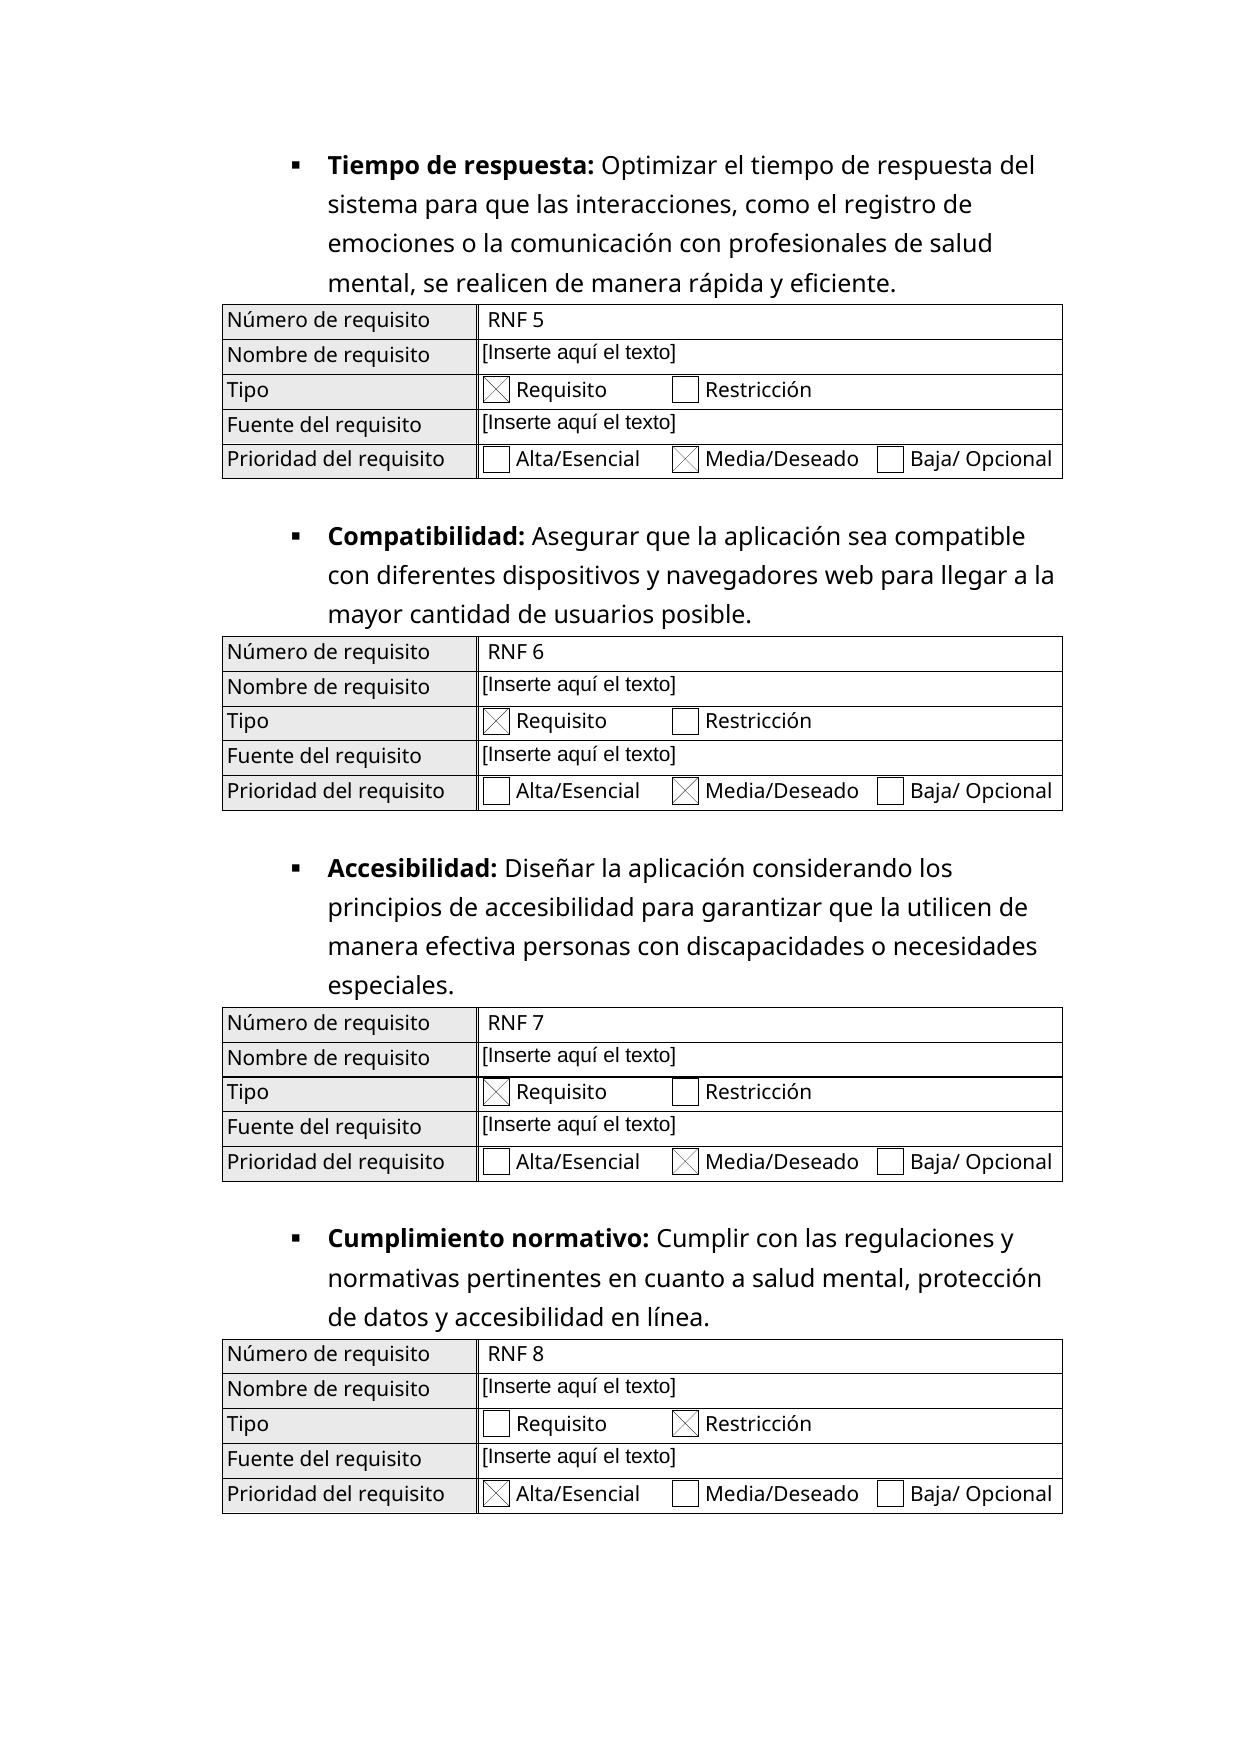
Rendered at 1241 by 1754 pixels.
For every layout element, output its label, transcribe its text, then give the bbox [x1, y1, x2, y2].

list Accesibilidad: Diseñar la aplicación considerando los principios de accesibilidad para garantizar que la utilicen de manera efectiva personas con discapacidades o necesidades especiales. [290, 850, 1063, 1002]
table_cell Requisito [479, 1078, 664, 1111]
table_cell Prioridad del requisito [223, 1147, 476, 1181]
list Cumplimiento normativo: Cumplir con las regulaciones y normativas pertinentes en cuanto a salud mental, protección de datos y accesibilidad en línea. [290, 1221, 1063, 1333]
table_cell Media/Deseado [664, 1147, 869, 1181]
table_cell [479, 410, 1062, 443]
table_cell Restricción [664, 707, 1062, 740]
table_cell Fuente del requisito [223, 741, 476, 775]
list Compatibilidad: Asegurar que la aplicación sea compatible con diferentes dispositivos y navegadores web para llegar a la mayor cantidad de usuarios posible. [290, 518, 1063, 631]
table_cell Tipo [223, 1078, 476, 1111]
list Tiempo de respuesta: Optimizar el tiempo de respuesta del sistema para que las interacciones, como el registro de emociones o la comunicación con profesionales de salud mental, se realicen de manera rápida y eficiente. [290, 148, 1063, 299]
table_cell Prioridad del requisito [223, 1479, 476, 1512]
table_cell Nombre de requisito [223, 340, 476, 374]
table_cell Alta/Esencial [479, 776, 664, 810]
table_cell Restricción [664, 1409, 1062, 1443]
table_cell [479, 672, 1062, 706]
table_cell [479, 1112, 1062, 1146]
table_cell Requisito [479, 1409, 664, 1443]
table_cell Tipo [223, 375, 476, 409]
table_header Número de requisito [223, 305, 476, 339]
table_cell Fuente del requisito [223, 1444, 476, 1478]
table_header RNF 6 [479, 637, 1062, 671]
table_cell [479, 1374, 1062, 1408]
table_cell Media/Deseado [664, 445, 869, 478]
table_cell Fuente del requisito [223, 410, 476, 443]
table_cell [479, 1444, 1062, 1478]
table_cell Nombre de requisito [223, 1374, 476, 1408]
table_cell [479, 340, 1062, 374]
table_cell Media/Deseado [664, 776, 869, 810]
table_cell Media/Deseado [664, 1479, 869, 1512]
table_cell Tipo [223, 1409, 476, 1443]
table_cell [479, 741, 1062, 775]
table_cell Baja/ Opcional [869, 776, 1062, 810]
table_cell Alta/Esencial [479, 1479, 664, 1512]
table_header Número de requisito [223, 1008, 476, 1042]
table_cell Tipo [223, 707, 476, 740]
table_cell Prioridad del requisito [223, 776, 476, 810]
table_header Número de requisito [223, 637, 476, 671]
table_cell Nombre de requisito [223, 1043, 476, 1076]
table_cell Fuente del requisito [223, 1112, 476, 1146]
table_header RNF 7 [479, 1008, 1062, 1042]
table_cell Nombre de requisito [223, 672, 476, 706]
table_cell Alta/Esencial [479, 445, 664, 478]
table_cell Baja/ Opcional [869, 1479, 1062, 1512]
table_cell Prioridad del requisito [223, 445, 476, 478]
table_cell Baja/ Opcional [869, 1147, 1062, 1181]
table_cell Alta/Esencial [479, 1147, 664, 1181]
table_cell [479, 1043, 1062, 1076]
table_cell Restricción [664, 375, 1062, 409]
table_header RNF 8 [479, 1340, 1062, 1373]
table_header Número de requisito [223, 1340, 476, 1373]
table_cell Requisito [479, 707, 664, 740]
table_header RNF 5 [479, 305, 1062, 339]
table_cell Requisito [479, 375, 664, 409]
table_cell Baja/ Opcional [869, 445, 1062, 478]
table_cell Restricción [664, 1078, 1062, 1111]
